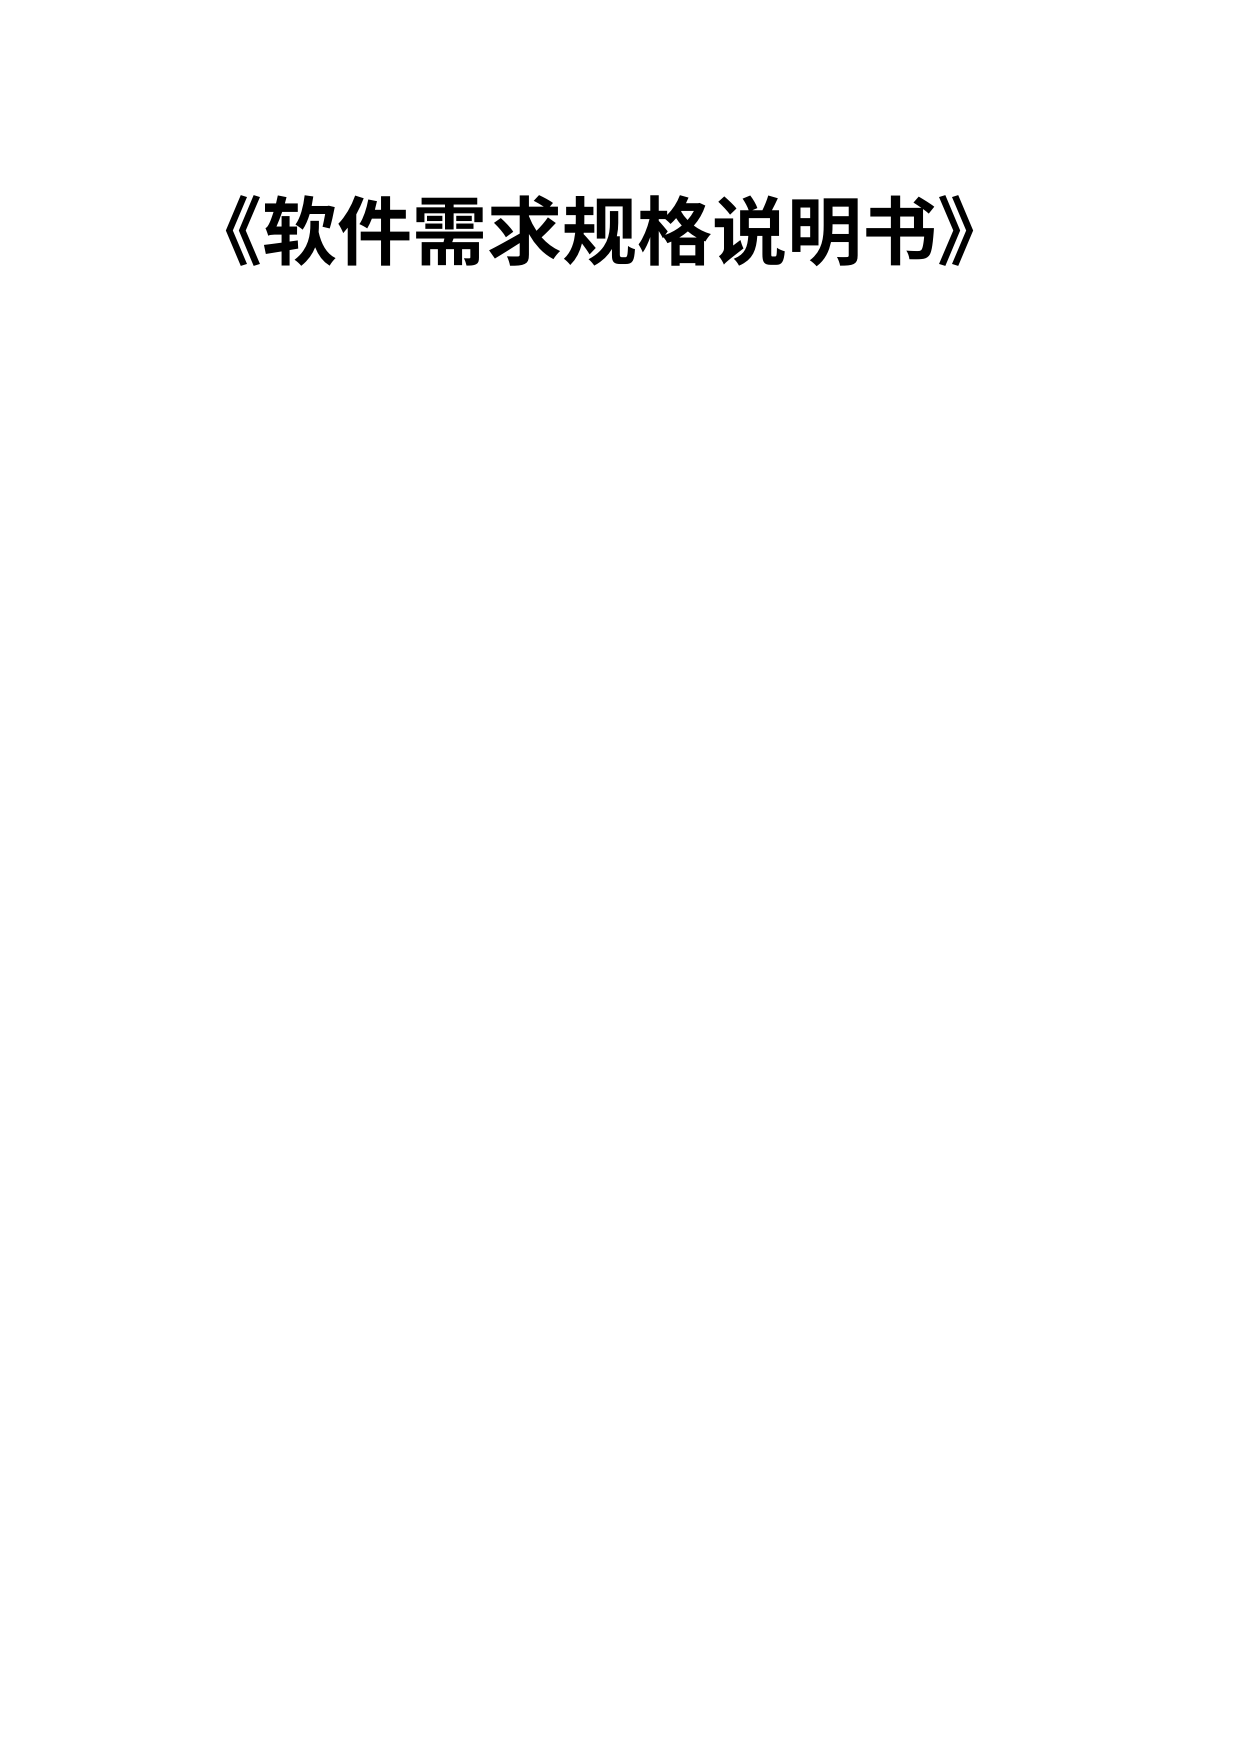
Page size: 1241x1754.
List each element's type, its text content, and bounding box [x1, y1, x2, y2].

text 《软件需求规格说明书》 [187, 162, 1053, 292]
